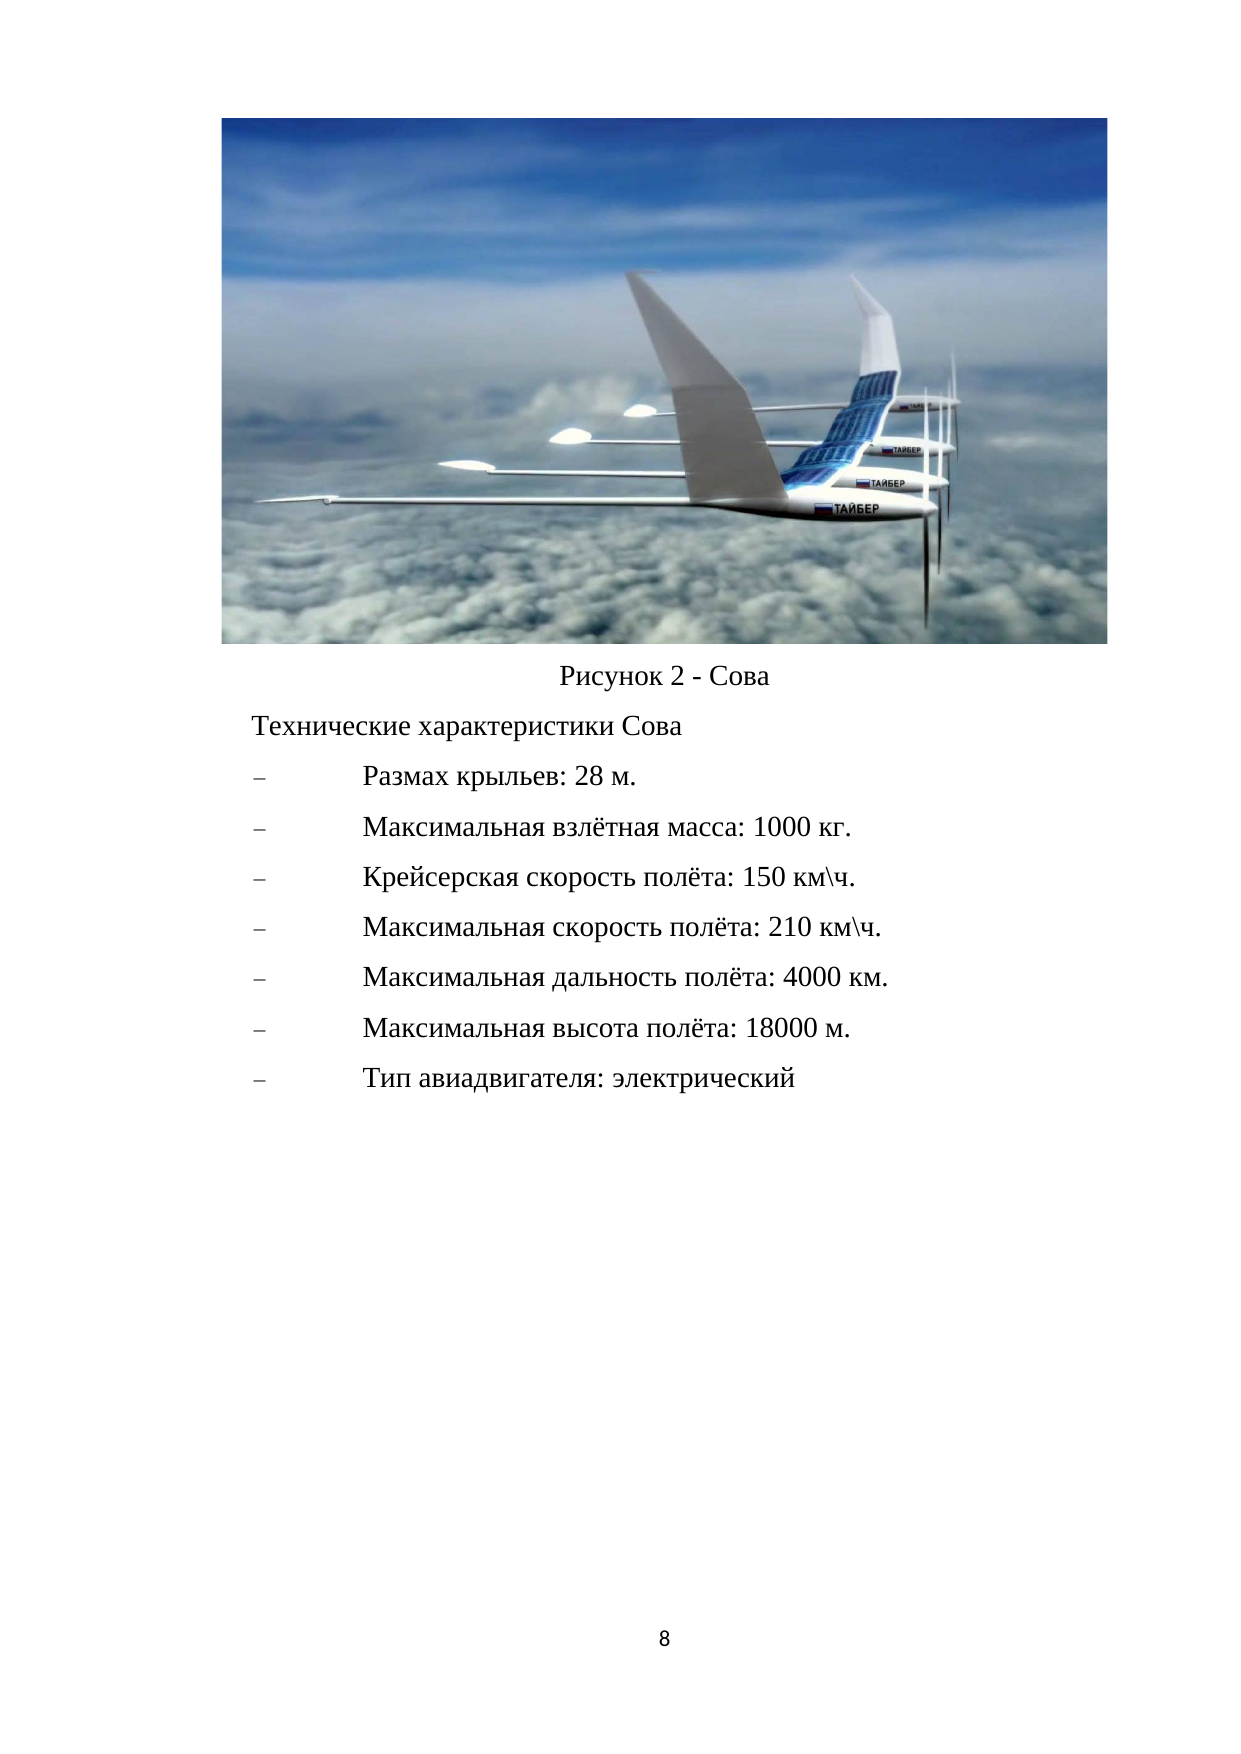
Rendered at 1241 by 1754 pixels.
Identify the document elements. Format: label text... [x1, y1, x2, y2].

list Максимальная скорость полёта: 210 км\ч. [251, 909, 1152, 943]
subtitle Технические характеристики Сова [177, 708, 1152, 742]
list Тип авиадвигателя: электрический [251, 1060, 1152, 1094]
list Максимальная высота полёта: 18000 м. [251, 1010, 1152, 1043]
text Рисунок 2 - Сова [177, 658, 1152, 691]
list Максимальная дальность полёта: 4000 км. [251, 959, 1152, 993]
list Размах крыльев: 28 м. [251, 758, 1152, 792]
list Крейсерская скорость полёта: 150 км\ч. [251, 859, 1152, 892]
picture [221, 118, 1108, 644]
list Максимальная взлётная масса: 1000 кг. [251, 809, 1152, 842]
